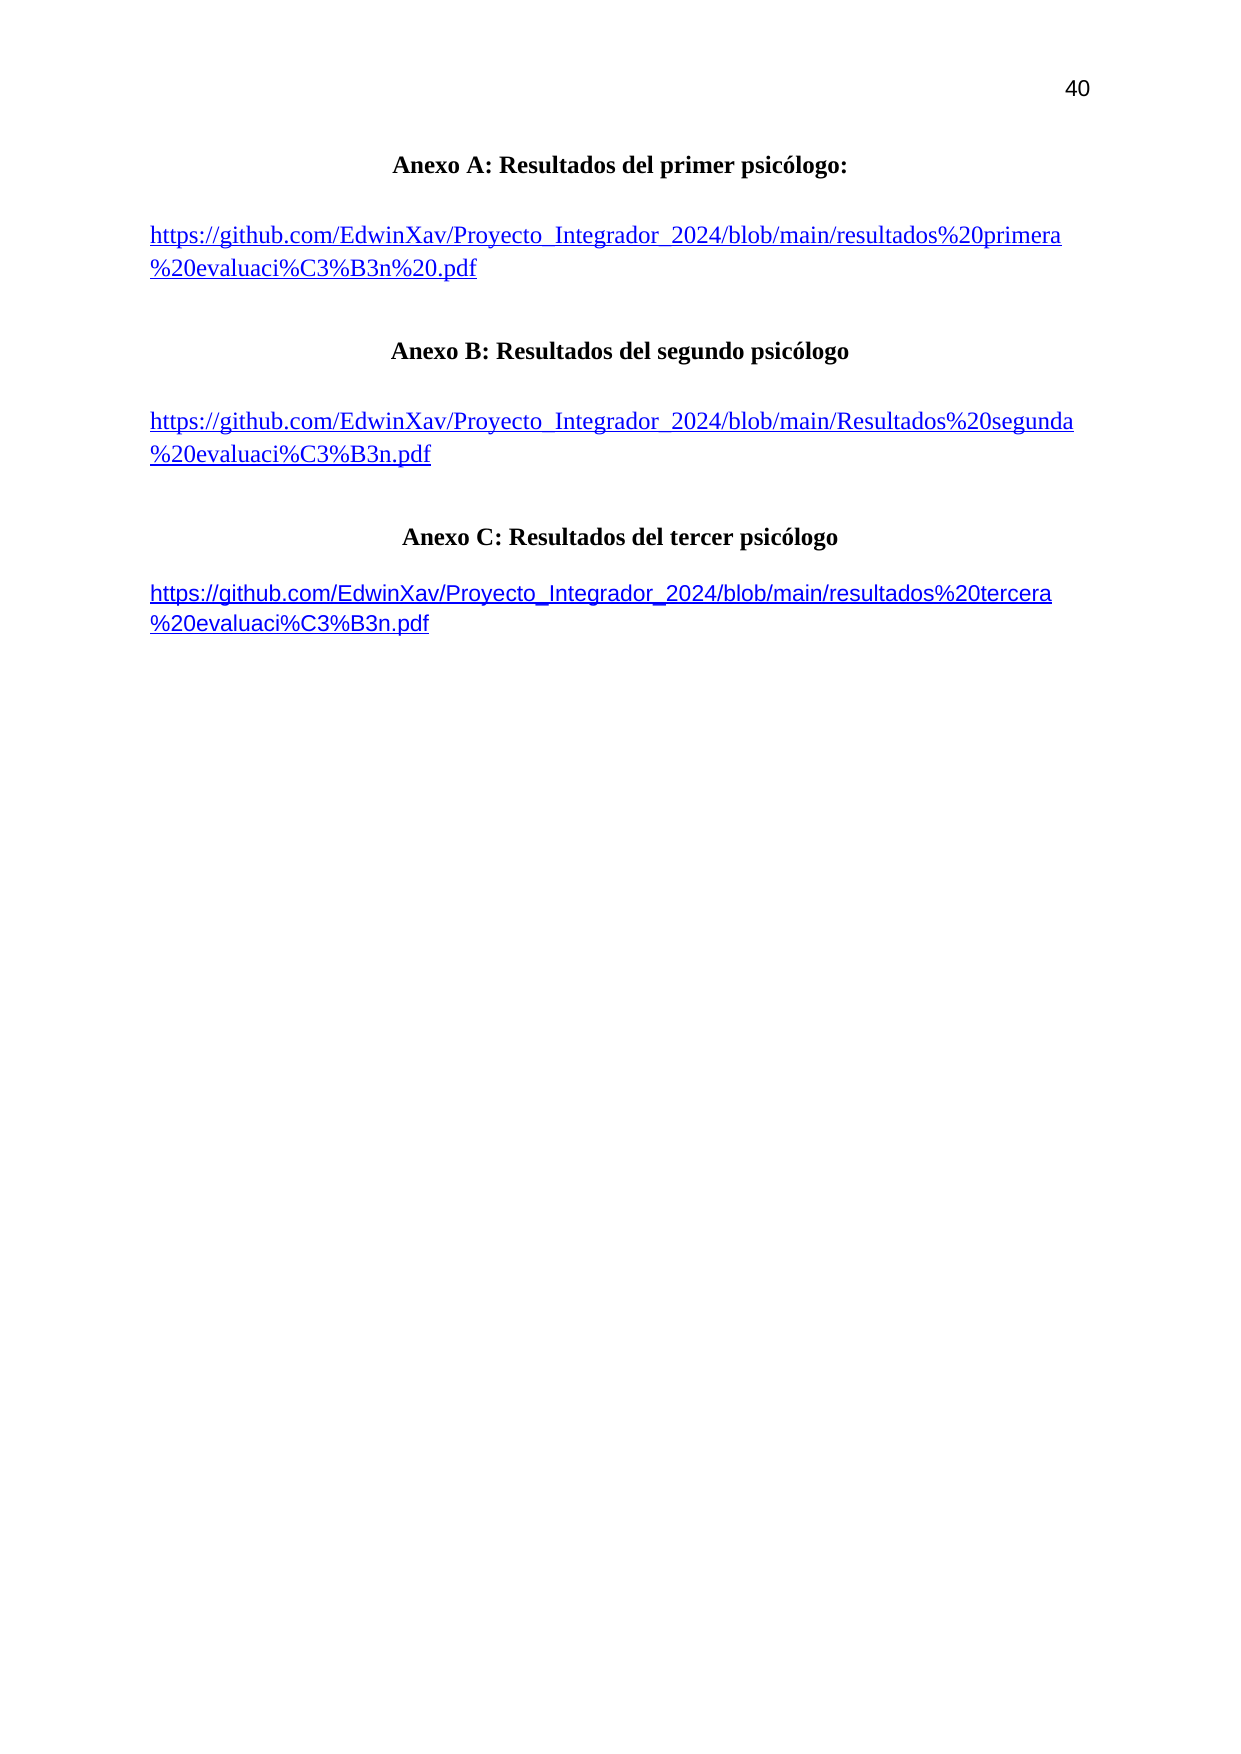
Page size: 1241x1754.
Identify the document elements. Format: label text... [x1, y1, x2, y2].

subtitle Anexo B: Resultados del segundo psicólogo [150, 336, 1090, 365]
subtitle Anexo C: Resultados del tercer psicólogo [150, 522, 1090, 551]
text https://github.com/EdwinXav/Proyecto_Integrador_2024/blob/main/resultados%20tercera%20evaluaci%C3%B3n.pdf [150, 579, 1090, 636]
subtitle Anexo A: Resultados del primer psicólogo: [150, 150, 1090, 179]
text https://github.com/EdwinXav/Proyecto_Integrador_2024/blob/main/Resultados%20segunda%20evaluaci%C3%B3n.pdf [150, 406, 1090, 468]
text https://github.com/EdwinXav/Proyecto_Integrador_2024/blob/main/resultados%20primera%20evaluaci%C3%B3n%20.pdf [150, 220, 1090, 282]
